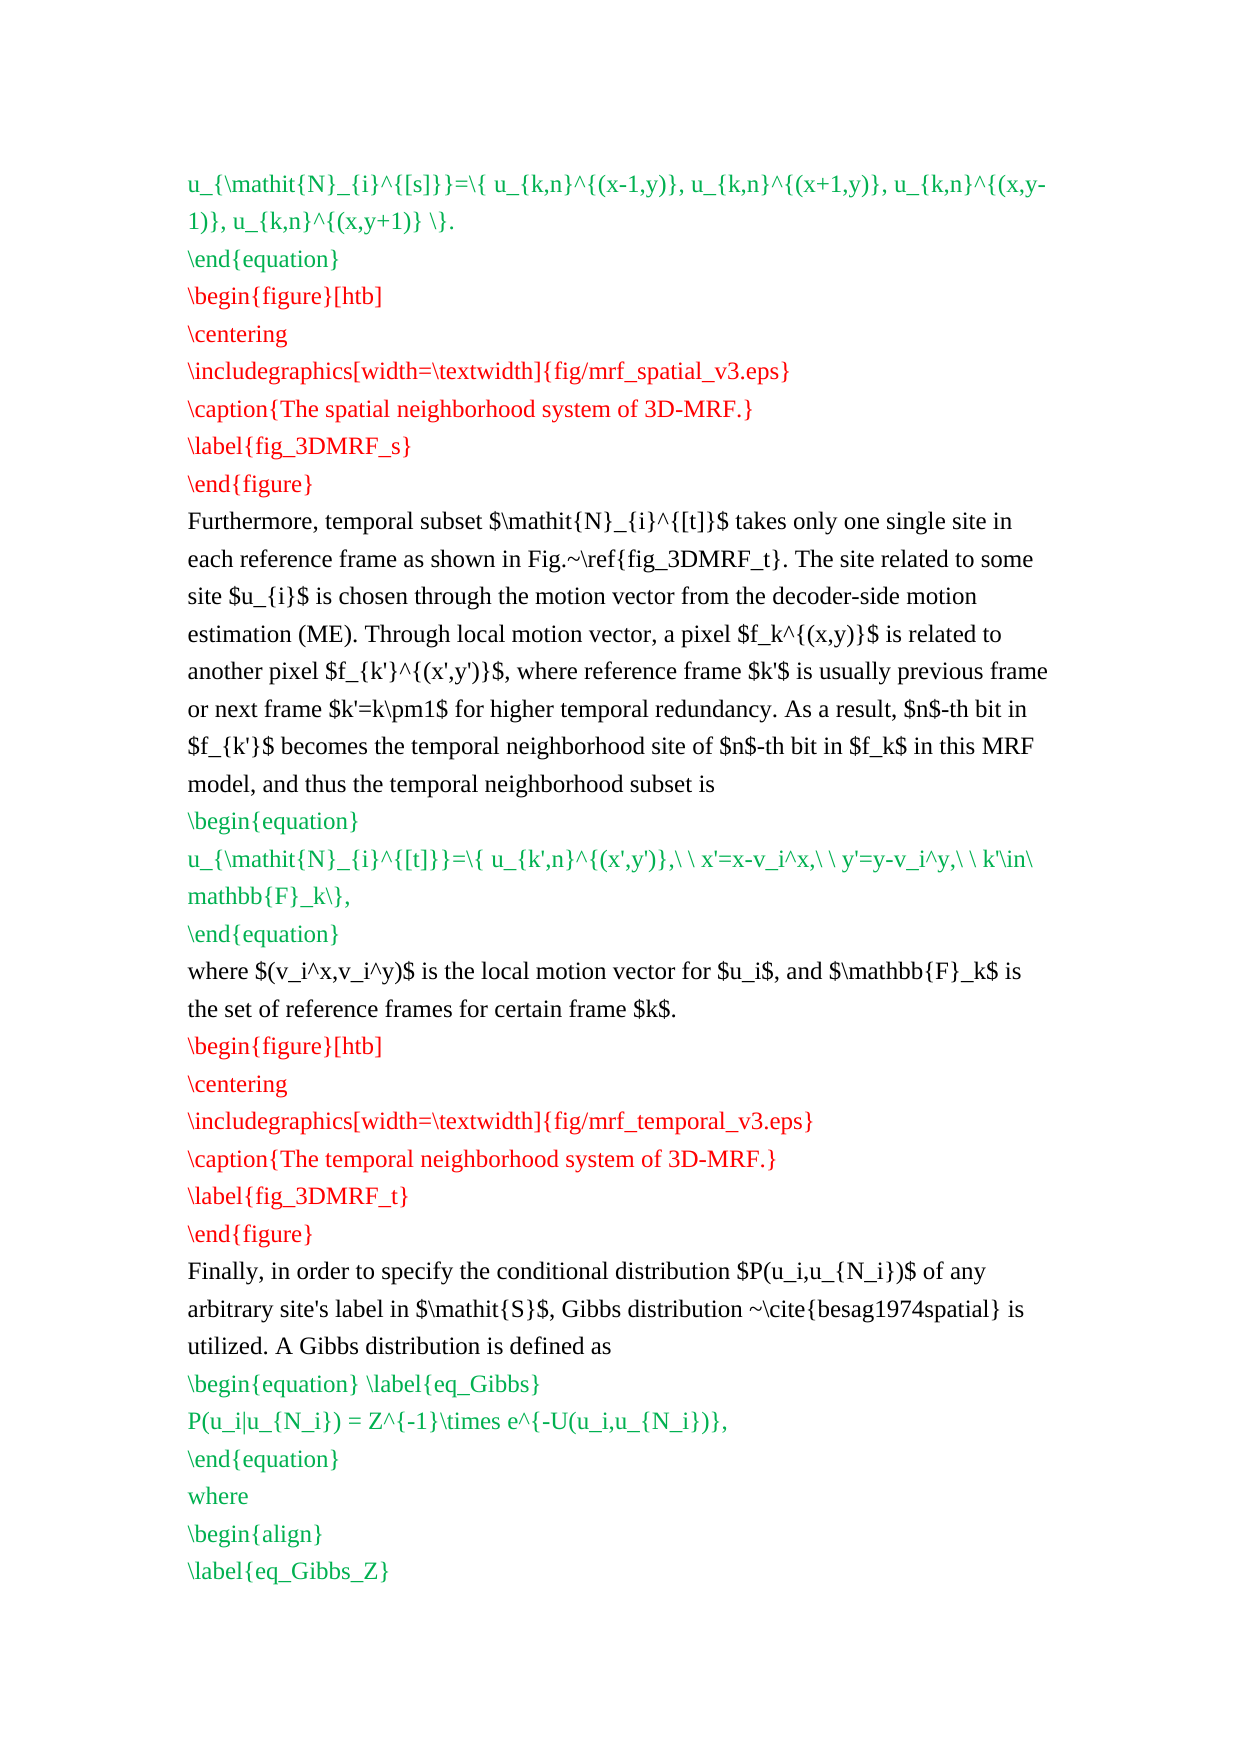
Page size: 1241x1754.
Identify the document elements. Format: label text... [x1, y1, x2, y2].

text \label{fig_3DMRF_s} [187, 427, 1053, 464]
text \caption{The spatial neighborhood system of 3D-MRF.} [187, 389, 1053, 427]
text \end{equation} [187, 1439, 1053, 1477]
text \end{figure} [187, 1214, 1053, 1252]
text \caption{The temporal neighborhood system of 3D-MRF.} [187, 1139, 1053, 1177]
text Finally, in order to specify the conditional distribution $P(u_i,u_{N_i})$ of any arbitrary site's label in $\mathit{S}$, Gibbs distribution ~\cite{besag1974spatial} is utilized. A Gibbs distribution is defined as [187, 1252, 1053, 1364]
text u_{\mathit{N}_{i}^{[t]}}=\{ u_{k',n}^{(x',y')},\ \ x'=x-v_i^x,\ \ y'=y-v_i^y,\ \ k'\in\mathbb{F}_k\}, [187, 839, 1053, 914]
text u_{\mathit{N}_{i}^{[s]}}=\{ u_{k,n}^{(x-1,y)}, u_{k,n}^{(x+1,y)}, u_{k,n}^{(x,y-1)}, u_{k,n}^{(x,y+1)} \}. [187, 164, 1053, 239]
text P(u_i|u_{N_i}) = Z^{-1}\times e^{-U(u_i,u_{N_i})}, [187, 1402, 1053, 1439]
text \begin{equation} [187, 802, 1053, 839]
text \begin{figure}[htb] [187, 1027, 1053, 1064]
text \end{figure} [187, 464, 1053, 502]
text \begin{align} [187, 1514, 1053, 1552]
text Furthermore, temporal subset $\mathit{N}_{i}^{[t]}$ takes only one single site in each reference frame as shown in Fig.~\ref{fig_3DMRF_t}. The site related to some site $u_{i}$ is chosen through the motion vector from the decoder-side motion estimation (ME). Through local motion vector, a pixel $f_k^{(x,y)}$ is related to another pixel $f_{k'}^{(x',y')}$, where reference frame $k'$ is usually previous frame or next frame $k'=k\pm1$ for higher temporal redundancy. As a result, $n$-th bit in $f_{k'}$ becomes the temporal neighborhood site of $n$-th bit in $f_k$ in this MRF model, and thus the temporal neighborhood subset is [187, 502, 1053, 802]
text \includegraphics[width=\textwidth]{fig/mrf_temporal_v3.eps} [187, 1102, 1053, 1139]
text \centering [187, 1064, 1053, 1102]
text where [187, 1477, 1053, 1514]
text \centering [187, 314, 1053, 352]
text \begin{figure}[htb] [187, 277, 1053, 314]
text \label{fig_3DMRF_t} [187, 1177, 1053, 1214]
text \end{equation} [187, 239, 1053, 277]
text \includegraphics[width=\textwidth]{fig/mrf_spatial_v3.eps} [187, 352, 1053, 389]
text \end{equation} [187, 914, 1053, 952]
text where $(v_i^x,v_i^y)$ is the local motion vector for $u_i$, and $\mathbb{F}_k$ is the set of reference frames for certain frame $k$. [187, 952, 1053, 1027]
text \label{eq_Gibbs_Z} [187, 1552, 1053, 1589]
text \begin{equation} \label{eq_Gibbs} [187, 1364, 1053, 1402]
